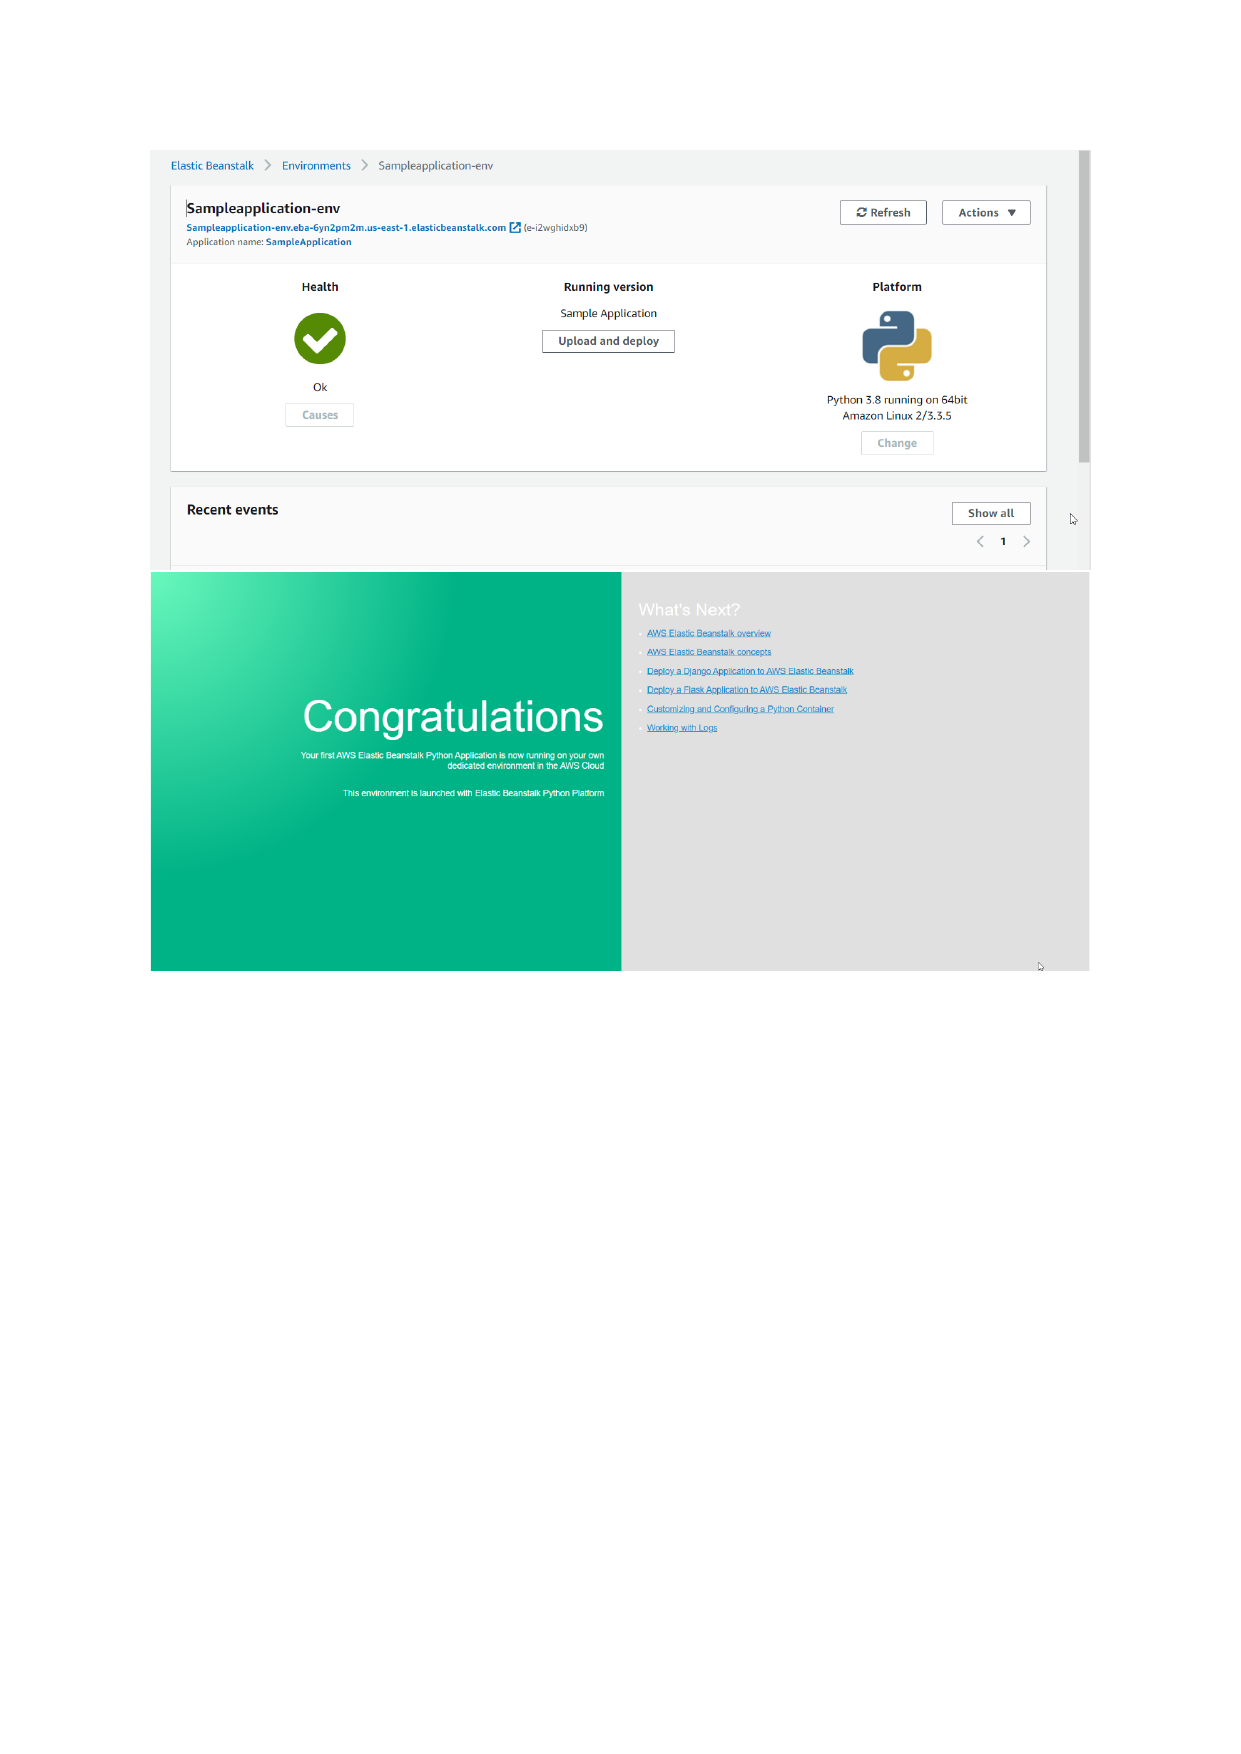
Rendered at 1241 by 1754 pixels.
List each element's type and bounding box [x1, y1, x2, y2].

picture [150, 572, 1090, 971]
picture [150, 150, 1096, 570]
